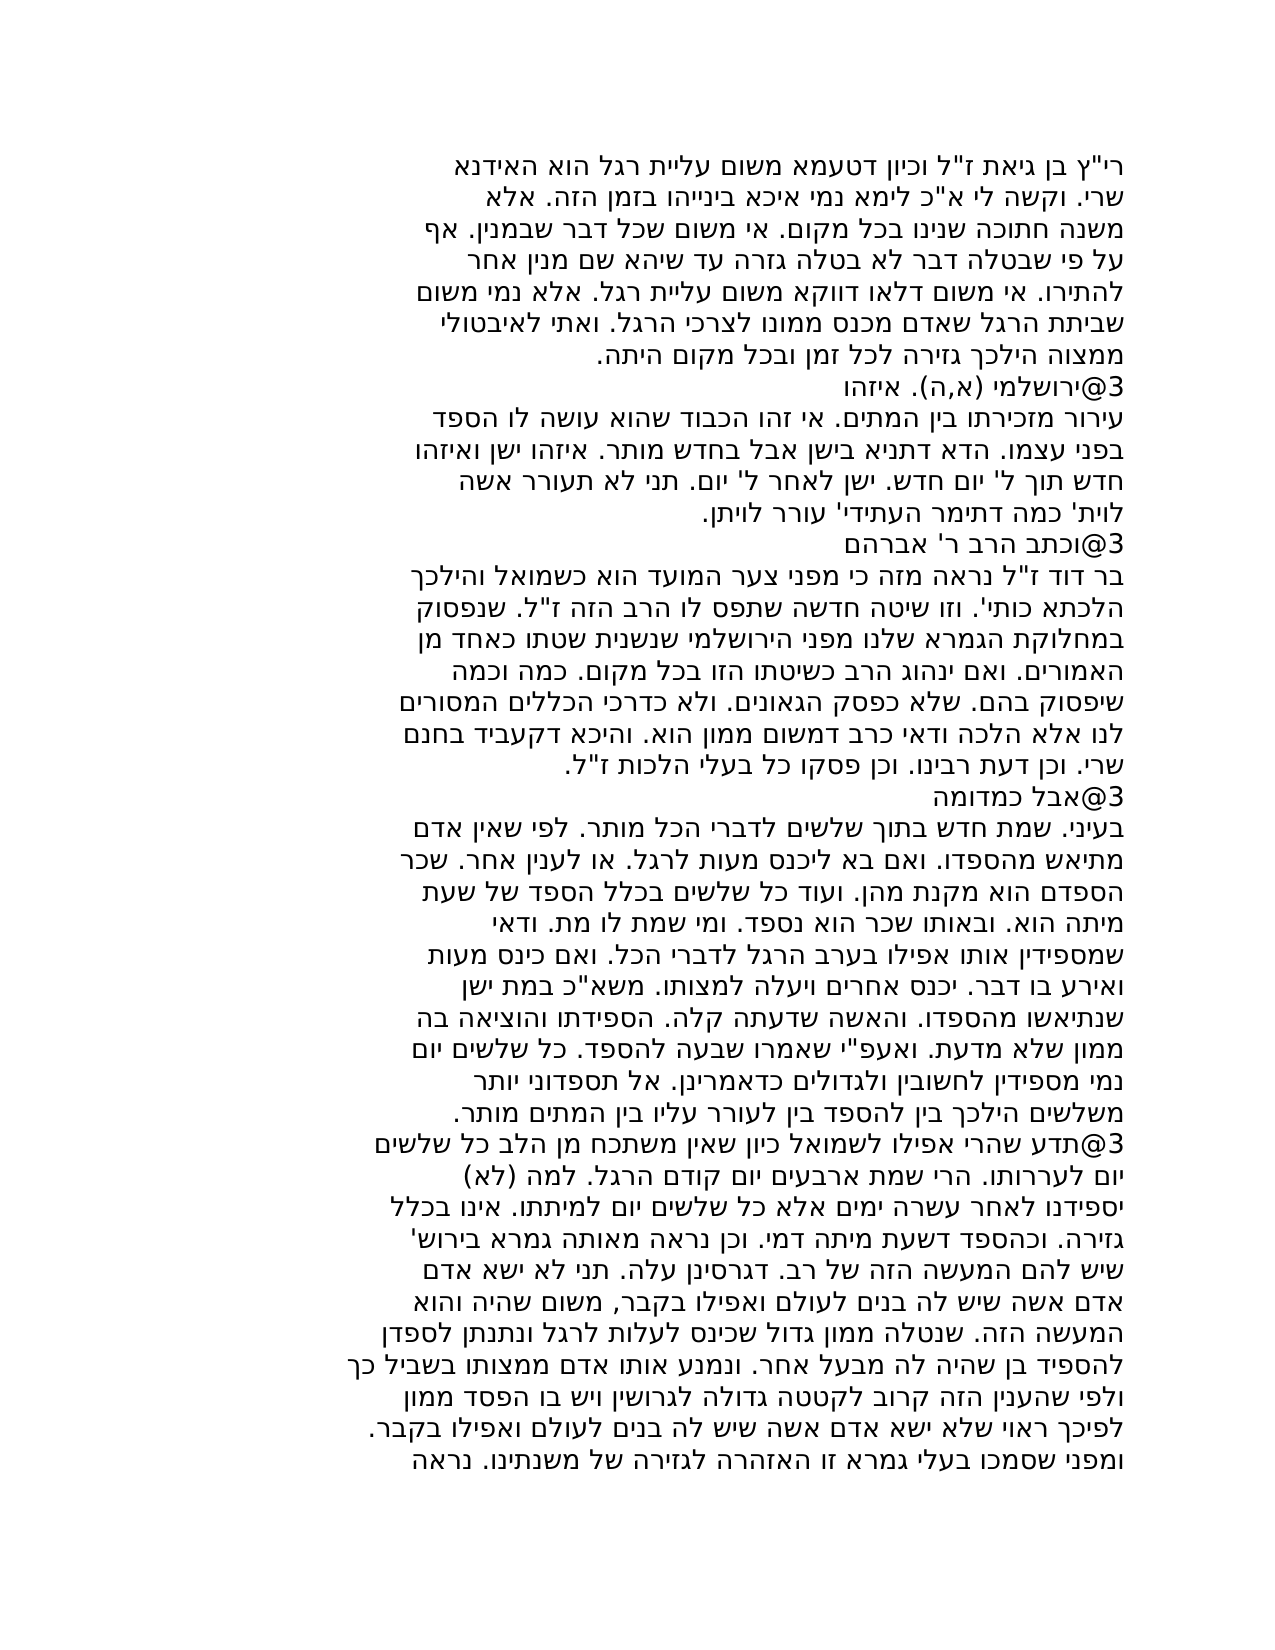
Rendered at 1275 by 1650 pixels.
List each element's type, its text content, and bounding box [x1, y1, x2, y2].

text להספיד בן שהיה לה מבעל אחר. ונמנע אותו אדם ממצותו בשביל כך [150, 1349, 1125, 1381]
text רי"ץ בן גיאת ז"ל וכיון דטעמא משום עליית רגל הוא האידנא [150, 150, 1125, 182]
text האמורים. ואם ינהוג הרב כשיטתו הזו בכל מקום. כמה וכמה [150, 655, 1125, 687]
text ממון שלא מדעת. ואעפ"י שאמרו שבעה להספד. כל שלשים יום [150, 1034, 1125, 1065]
text חדש תוך ל' יום חדש. ישן לאחר ל' יום. תני לא תעורר אשה [150, 466, 1125, 497]
text בעיני. שמת חדש בתוך שלשים לדברי הכל מותר. לפי שאין אדם [150, 813, 1125, 844]
text הספדם הוא מקנת מהן. ועוד כל שלשים בכלל הספד של שעת [150, 876, 1125, 907]
text 3@תדע שהרי אפילו לשמואל כיון שאין משתכח מן הלב כל שלשים [150, 1128, 1125, 1160]
text לפיכך ראוי שלא ישא אדם אשה שיש לה בנים לעולם ואפילו בקבר. [150, 1412, 1125, 1444]
text 3@וכתב הרב ר' אברהם [150, 529, 1125, 560]
text ואירע בו דבר. יכנס אחרים ויעלה למצותו. משא"כ במת ישן [150, 971, 1125, 1002]
text נמי מספידין לחשובין ולגדולים כדאמרינן. אל תספדוני יותר [150, 1065, 1125, 1097]
text שנתיאשו מהספדו. והאשה שדעתה קלה. הספידתו והוציאה בה [150, 1002, 1125, 1034]
text עירור מזכירתו בין המתים. אי זהו הכבוד שהוא עושה לו הספד [150, 402, 1125, 434]
text לוית' כמה דתימר העתידי' עורר לויתן. [150, 497, 1125, 529]
text מתיאש מהספדו. ואם בא ליכנס מעות לרגל. או לענין אחר. שכר [150, 844, 1125, 876]
text גזירה. וכהספד דשעת מיתה דמי. וכן נראה מאותה גמרא בירוש' [150, 1223, 1125, 1255]
text מיתה הוא. ובאותו שכר הוא נספד. ומי שמת לו מת. ודאי [150, 907, 1125, 939]
text הלכתא כותי'. וזו שיטה חדשה שתפס לו הרב הזה ז"ל. שנפסוק [150, 592, 1125, 623]
text המעשה הזה. שנטלה ממון גדול שכינס לעלות לרגל ונתנתן לספדן [150, 1318, 1125, 1349]
text במחלוקת הגמרא שלנו מפני הירושלמי שנשנית שטתו כאחד מן [150, 623, 1125, 655]
text בפני עצמו. הדא דתניא בישן אבל בחדש מותר. איזהו ישן ואיזהו [150, 434, 1125, 466]
text ממצוה הילכך גזירה לכל זמן ובכל מקום היתה. [150, 339, 1125, 371]
text 3@ירושלמי (א,ה). איזהו [150, 371, 1125, 402]
text שיש להם המעשה הזה של רב. דגרסינן עלה. תני לא ישא אדם [150, 1255, 1125, 1286]
text שמספידין אותו אפילו בערב הרגל לדברי הכל. ואם כינס מעות [150, 939, 1125, 971]
text משנה חתוכה שנינו בכל מקום. אי משום שכל דבר שבמנין. אף [150, 213, 1125, 245]
text ולפי שהענין הזה קרוב לקטטה גדולה לגרושין ויש בו הפסד ממון [150, 1381, 1125, 1412]
text שרי. וקשה לי א"כ לימא נמי איכא בינייהו בזמן הזה. אלא [150, 182, 1125, 213]
text שרי. וכן דעת רבינו. וכן פסקו כל בעלי הלכות ז"ל. [150, 750, 1125, 781]
text אדם אשה שיש לה בנים לעולם ואפילו בקבר, משום שהיה והוא [150, 1286, 1125, 1318]
text לנו אלא הלכה ודאי כרב דמשום ממון הוא. והיכא דקעביד בחנם [150, 718, 1125, 750]
text שביתת הרגל שאדם מכנס ממונו לצרכי הרגל. ואתי לאיבטולי [150, 308, 1125, 339]
text יום לעררותו. הרי שמת ארבעים יום קודם הרגל. למה (לא) [150, 1160, 1125, 1192]
text 3@אבל כמדומה [150, 781, 1125, 813]
text בר דוד ז"ל נראה מזה כי מפני צער המועד הוא כשמואל והילכך [150, 560, 1125, 592]
text ומפני שסמכו בעלי גמרא זו האזהרה לגזירה של משנתינו. נראה [150, 1444, 1125, 1476]
text שיפסוק בהם. שלא כפסק הגאונים. ולא כדרכי הכללים המסורים [150, 687, 1125, 718]
text על פי שבטלה דבר לא בטלה גזרה עד שיהא שם מנין אחר [150, 245, 1125, 276]
text משלשים הילכך בין להספד בין לעורר עליו בין המתים מותר. [150, 1097, 1125, 1128]
text יספידנו לאחר עשרה ימים אלא כל שלשים יום למיתתו. אינו בכלל [150, 1192, 1125, 1223]
text להתירו. אי משום דלאו דווקא משום עליית רגל. אלא נמי משום [150, 276, 1125, 308]
